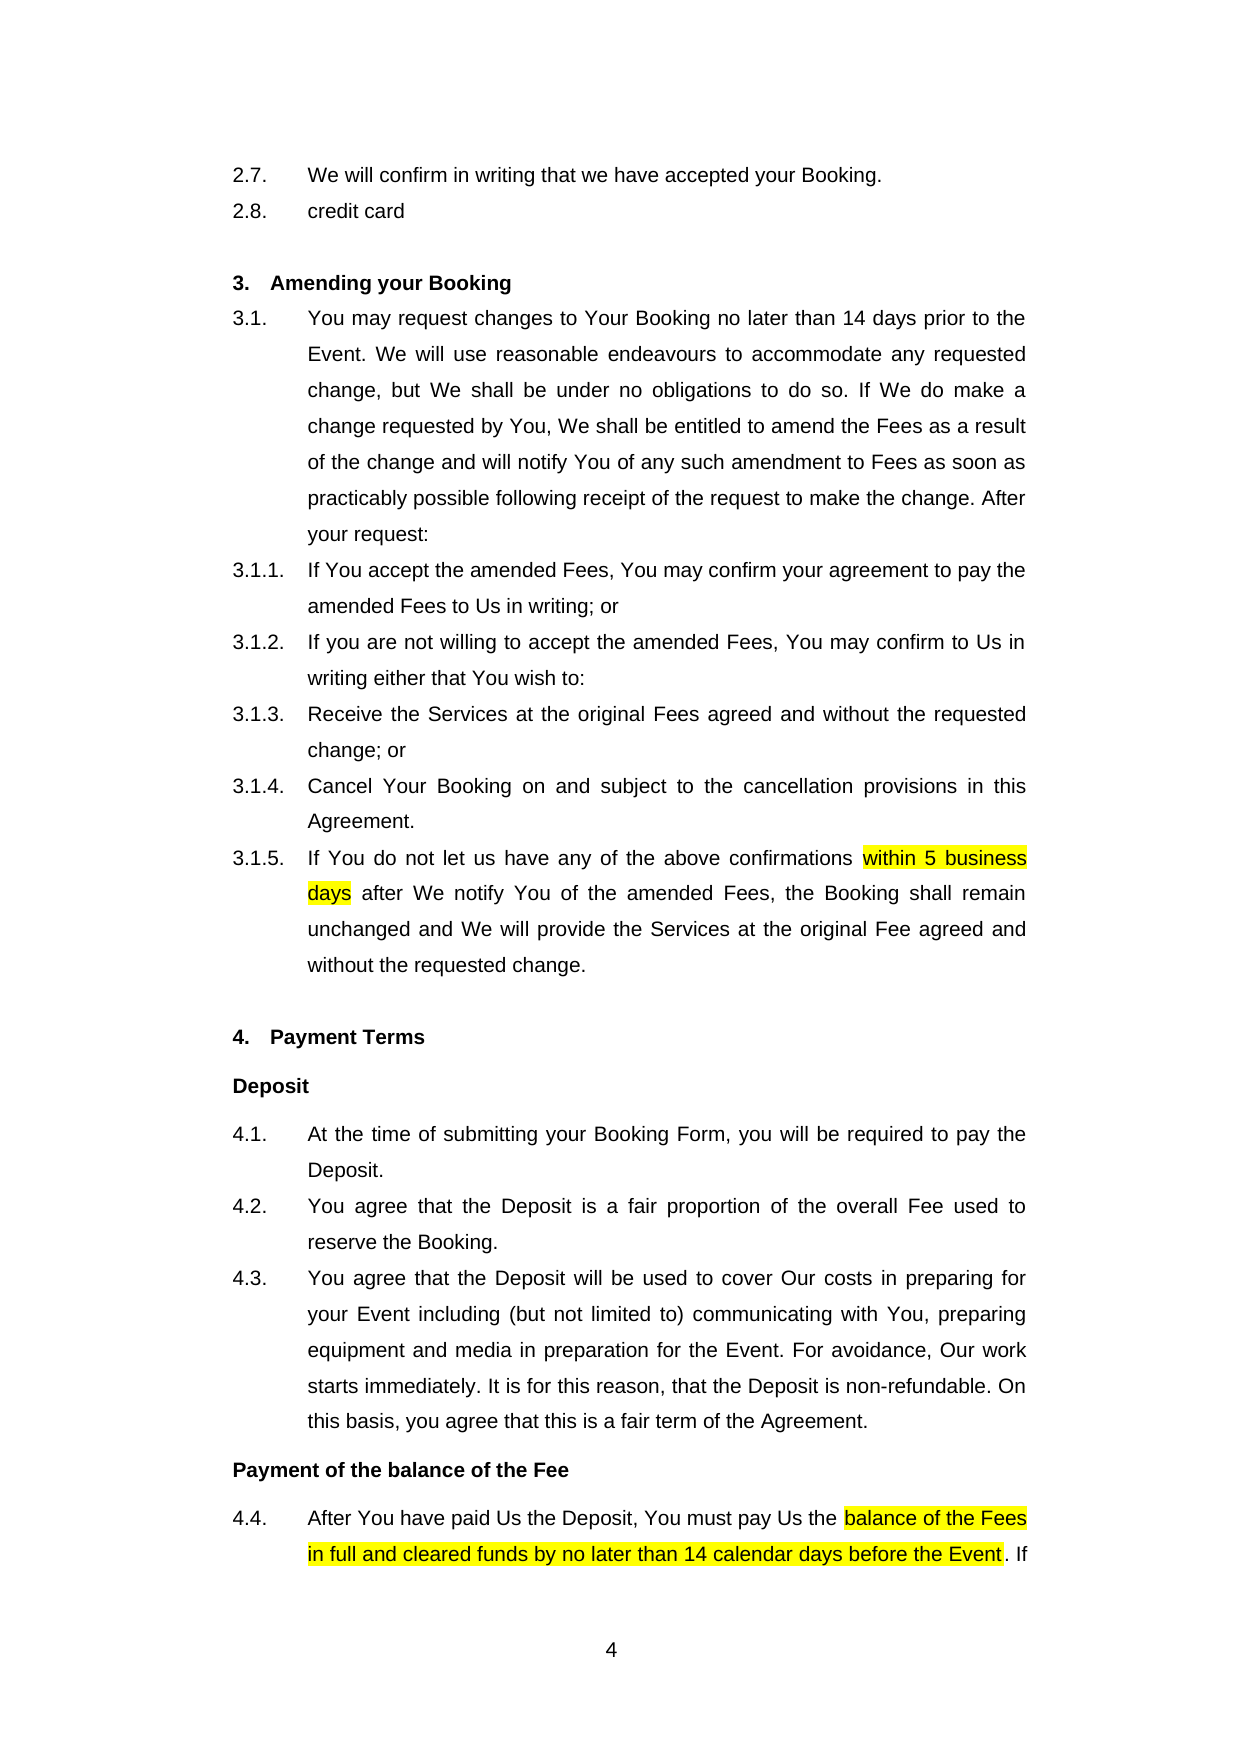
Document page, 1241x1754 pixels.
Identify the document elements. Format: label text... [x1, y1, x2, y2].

list If You accept the amended Fees, You may confirm your agreement to pay the amended Fees to Us in writing; or [232, 558, 1027, 618]
list If you are not willing to accept the amended Fees, You may confirm to Us in writing either that You wish to: [232, 630, 1027, 689]
list Receive the Services at the original Fees agreed and without the requested change; or [232, 702, 1027, 761]
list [232, 1506, 1027, 1566]
list You agree that the Deposit is a fair proportion of the overall Fee used to reserve the Booking. [232, 1194, 1027, 1254]
list Cancel Your Booking on and subject to the cancellation provisions in this Agreement. [232, 773, 1027, 833]
list If You do not let us have any of the above confirmations within 5 business days after We notify You of the amended Fees, the Booking shall remain unchanged and We will provide the Services at the original Fee agreed and without the requested change. [232, 845, 1027, 977]
list You agree that the Deposit will be used to cover Our costs in preparing for your Event including (but not limited to) communicating with You, preparing equipment and media in preparation for the Event. For avoidance, Our work starts immediately. It is for this reason, that the Deposit is non-refundable. On this basis, you agree that this is a fair term of the Agreement. [232, 1266, 1027, 1433]
text Payment of the balance of the Fee [232, 1458, 1027, 1482]
list Payment Terms [232, 1025, 1027, 1049]
list We will confirm in writing that we have accepted your Booking. [232, 162, 1027, 186]
list You may request changes to Your Booking no later than 14 days prior to the Event. We will use reasonable endeavours to accommodate any requested change, but We shall be under no obligations to do so. If We do make a change requested by You, We shall be entitled to amend the Fees as a result of the change and will notify You of any such amendment to Fees as soon as practicably possible following receipt of the request to make the change. After your request: [232, 306, 1027, 546]
list At the time of submitting your Booking Form, you will be required to pay the Deposit. [232, 1122, 1027, 1182]
list Amending your Booking [232, 270, 1027, 294]
text Deposit [232, 1073, 1027, 1097]
list credit card [232, 198, 1027, 222]
